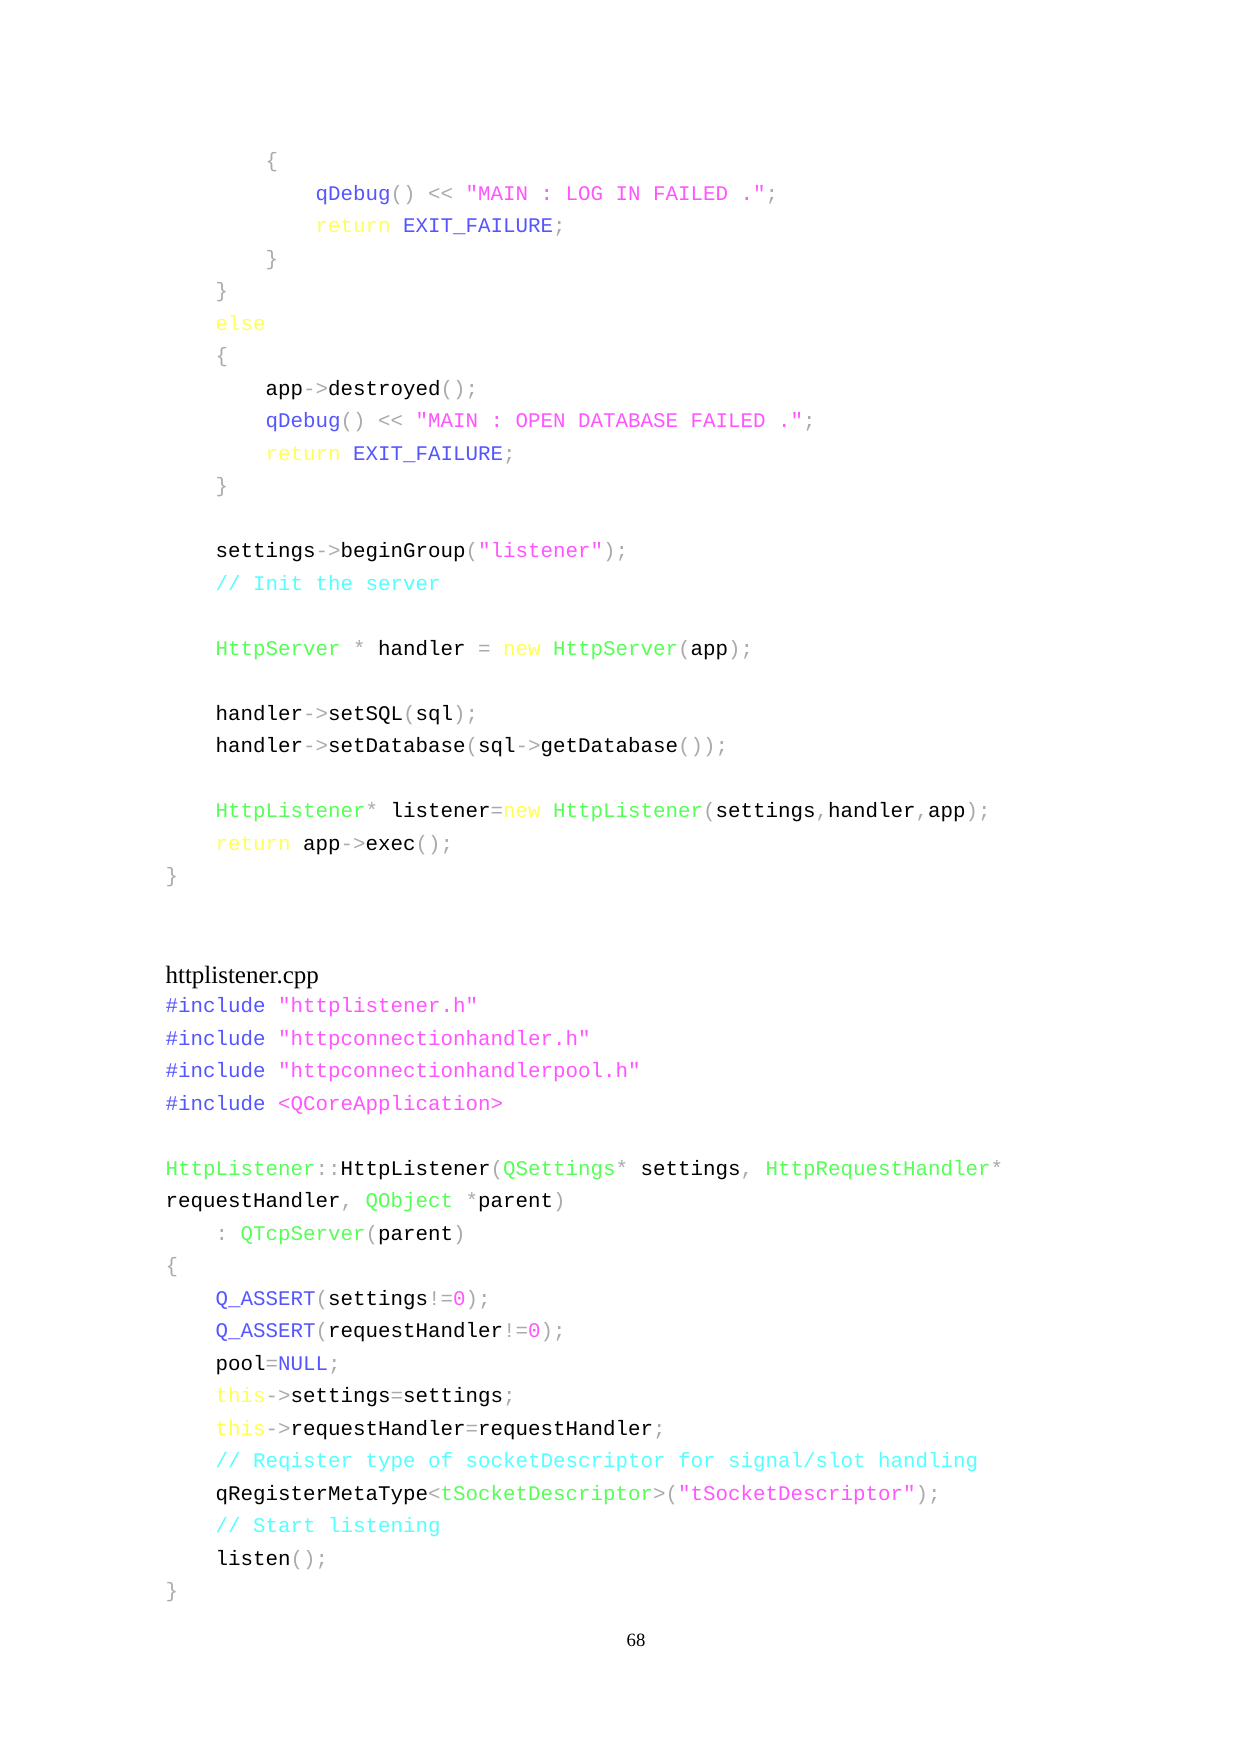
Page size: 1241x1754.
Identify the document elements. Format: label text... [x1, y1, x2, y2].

text Q_ASSERT(settings!=0); [165, 1283, 1106, 1316]
text qDebug() << "MAIN : OPEN DATABASE FAILED ."; [165, 406, 1106, 438]
text handler->setSQL(sql); [165, 698, 1106, 731]
text #include "httplistener.h" [165, 991, 1106, 1023]
text } [165, 1576, 1106, 1608]
text #include "httpconnectionhandler.h" [165, 1023, 1106, 1056]
text qDebug() << "MAIN : LOG IN FAILED ."; [165, 178, 1106, 211]
text settings->beginGroup("listener"); [165, 536, 1106, 568]
text app->destroyed(); [165, 373, 1106, 406]
text this->settings=settings; [165, 1381, 1106, 1413]
text return app->exec(); [165, 828, 1106, 861]
text Q_ASSERT(requestHandler!=0); [165, 1316, 1106, 1348]
text #include <QCoreApplication> [165, 1088, 1106, 1121]
text return EXIT_FAILURE; [165, 438, 1106, 471]
text #include "httpconnectionhandlerpool.h" [165, 1056, 1106, 1088]
text : QTcpServer(parent) [165, 1218, 1106, 1251]
text } [165, 276, 1106, 308]
text // Init the server [165, 568, 1106, 601]
text HttpListener::HttpListener(QSettings* settings, HttpRequestHandler* requestHandler, QObject *parent) [165, 1153, 1106, 1218]
text { [165, 1251, 1106, 1283]
text HttpServer * handler = new HttpServer(app); [165, 633, 1106, 666]
text pool=NULL; [165, 1348, 1106, 1381]
text httplistener.cpp [165, 958, 1106, 991]
text { [165, 341, 1106, 373]
text // Start listening [165, 1511, 1106, 1543]
text HttpListener* listener=new HttpListener(settings,handler,app); [165, 796, 1106, 828]
text // Reqister type of socketDescriptor for signal/slot handling [165, 1446, 1106, 1478]
text } [165, 243, 1106, 276]
text return EXIT_FAILURE; [165, 211, 1106, 243]
text } [165, 861, 1106, 893]
text handler->setDatabase(sql->getDatabase()); [165, 731, 1106, 763]
text listen(); [165, 1543, 1106, 1576]
text this->requestHandler=requestHandler; [165, 1413, 1106, 1446]
text { [165, 146, 1106, 178]
text } [165, 471, 1106, 503]
text else [165, 308, 1106, 341]
text qRegisterMetaType<tSocketDescriptor>("tSocketDescriptor"); [165, 1478, 1106, 1511]
